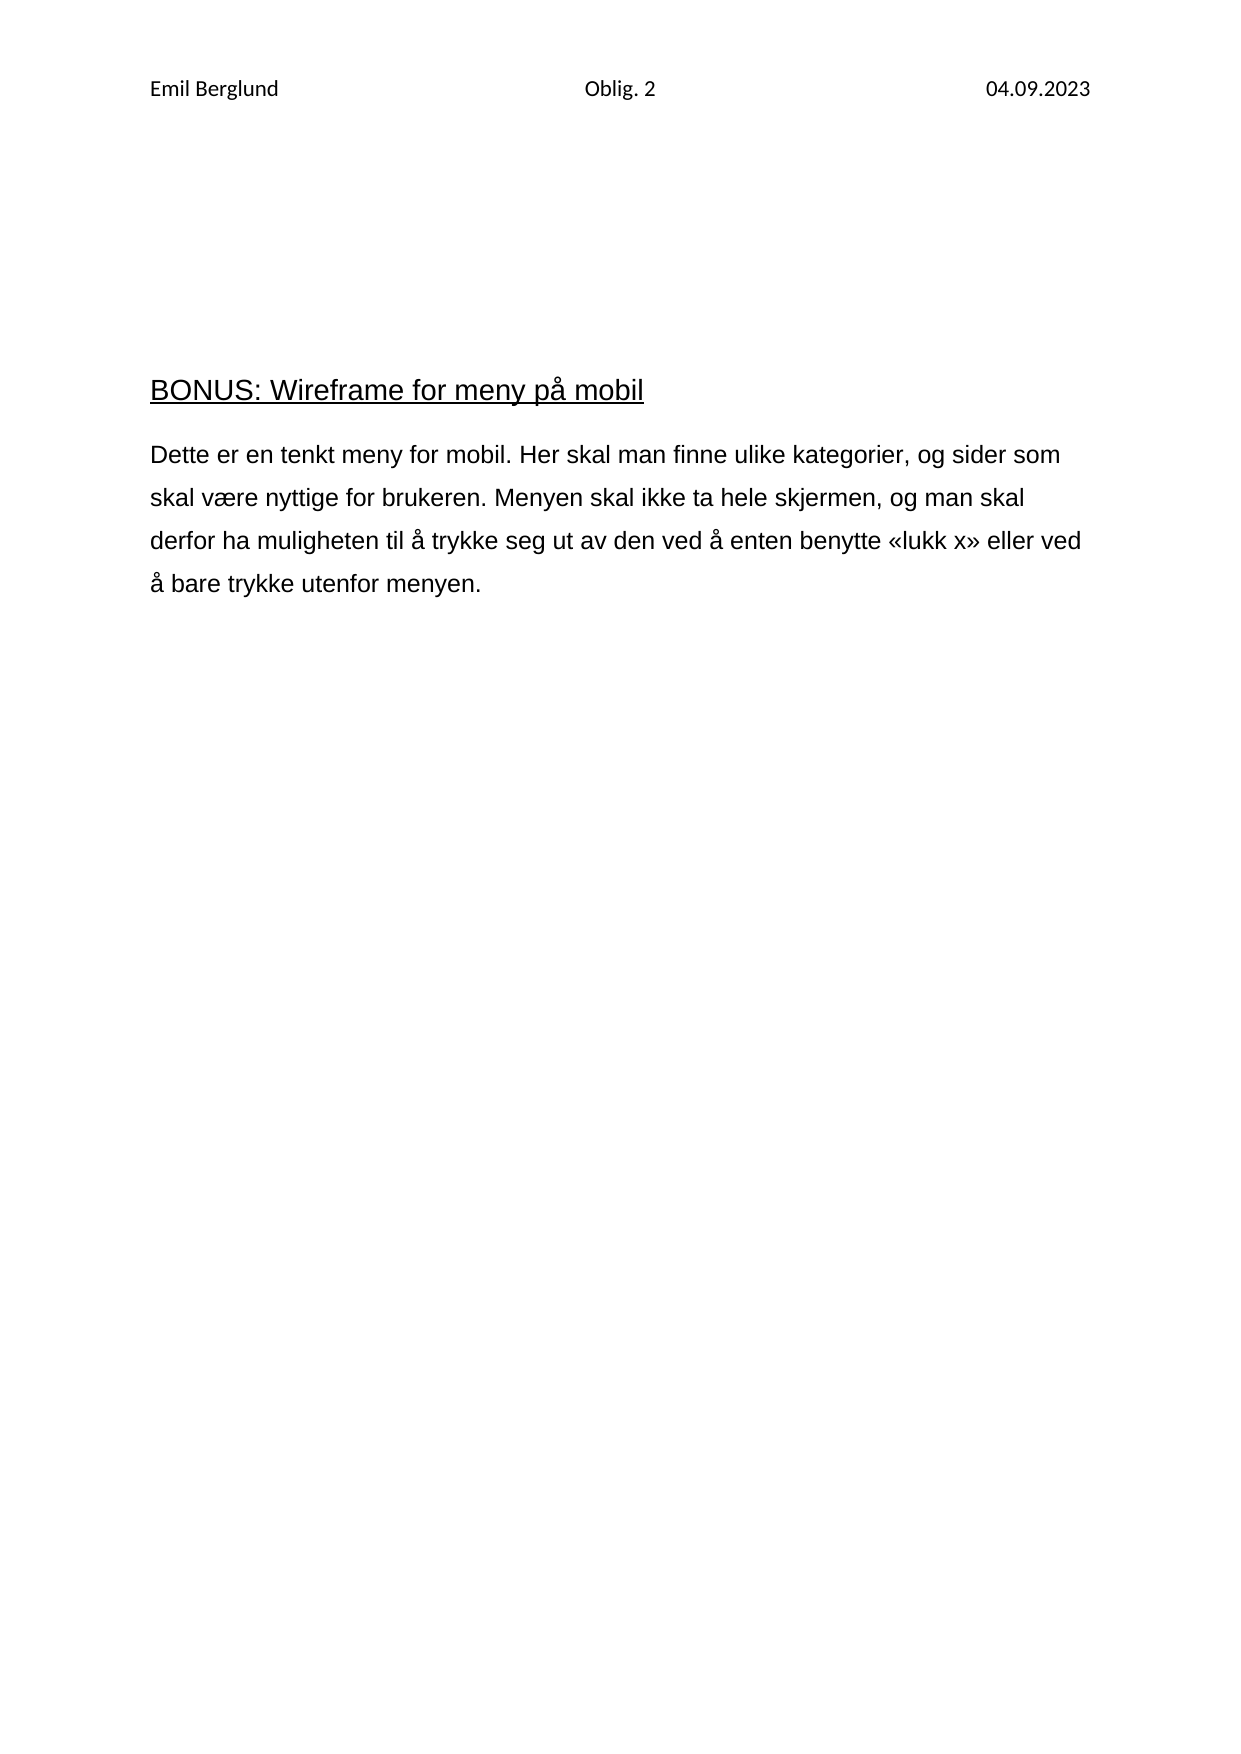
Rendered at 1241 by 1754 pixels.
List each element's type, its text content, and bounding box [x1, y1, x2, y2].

text BONUS: Wireframe for meny på mobil [150, 373, 1090, 406]
text Dette er en tenkt meny for mobil. Her skal man finne ulike kategorier, og sider som skal være nyttige for brukeren. Menyen skal ikke ta hele skjermen, og man skal derfor ha muligheten til å trykke seg ut av den ved å enten benytte «lukk x» eller ved å bare trykke utenfor menyen. [150, 440, 1090, 598]
